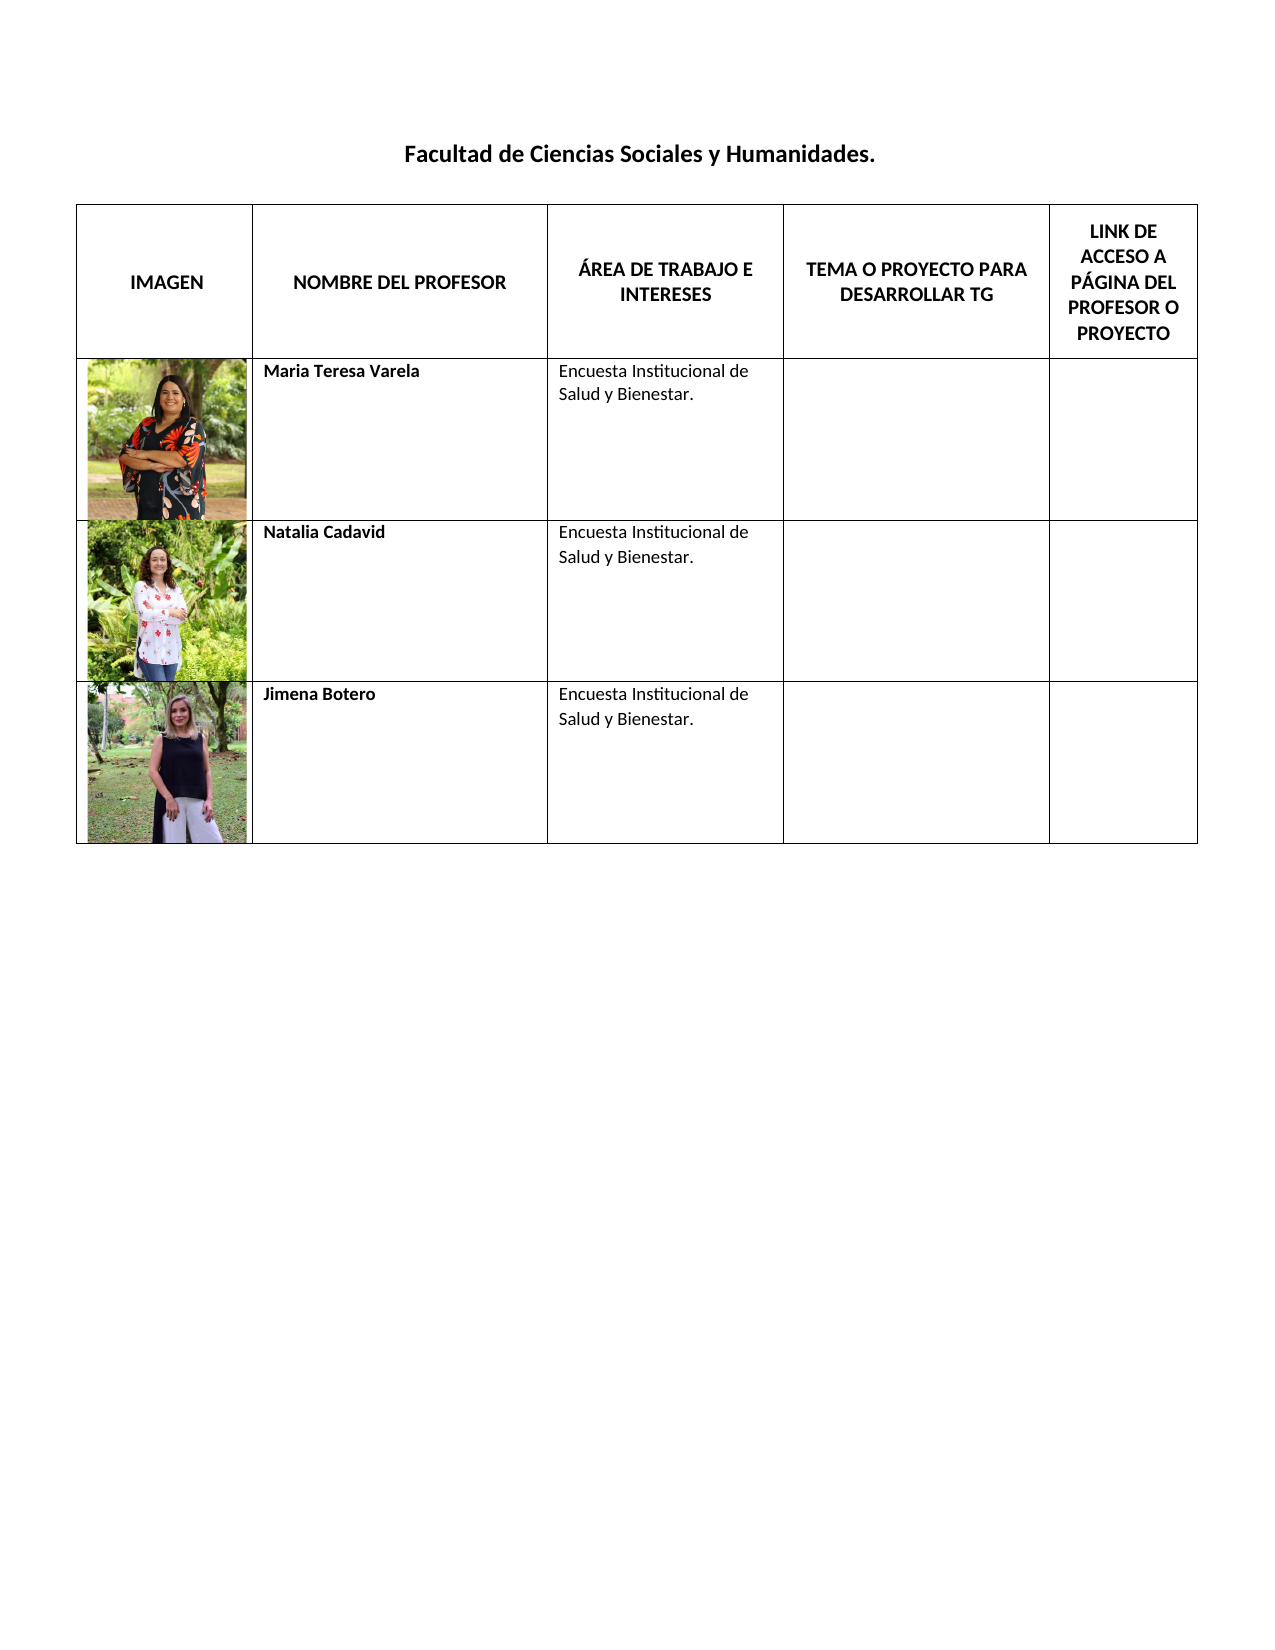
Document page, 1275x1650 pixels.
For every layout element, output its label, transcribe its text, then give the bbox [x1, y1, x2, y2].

picture [87, 359, 247, 681]
table_cell Natalia Cadavid [253, 521, 547, 681]
table_cell Encuesta Institucional de Salud y Bienestar. [548, 359, 783, 519]
table_cell [77, 359, 87, 519]
table_cell Jimena Botero [253, 682, 547, 842]
table_cell Maria Teresa Varela [253, 359, 547, 519]
table_header TEMA O PROYECTO PARA DESARROLLAR TG [784, 205, 1049, 358]
picture [87, 682, 247, 843]
table_cell Encuesta Institucional de Salud y Bienestar. [548, 521, 783, 681]
table_cell [784, 521, 1049, 681]
table_cell [1050, 359, 1197, 519]
table_cell [247, 521, 252, 681]
table_cell [77, 682, 87, 842]
table_cell [784, 682, 1049, 842]
table_cell [77, 521, 87, 681]
table_cell [247, 682, 252, 842]
table_cell [1050, 682, 1197, 842]
table_header NOMBRE DEL PROFESOR [253, 205, 547, 358]
table_header ÁREA DE TRABAJO E INTERESES [548, 205, 783, 358]
table_cell [1050, 521, 1197, 681]
table_cell [247, 359, 252, 519]
table_cell [784, 359, 1049, 519]
table_cell Encuesta Institucional de Salud y Bienestar. [548, 682, 783, 842]
table_header IMAGEN [77, 205, 252, 358]
table_header LINK DE ACCESO A PÁGINA DEL PROFESOR O PROYECTO [1050, 205, 1197, 358]
text Facultad de Ciencias Sociales y Humanidades. [75, 138, 1200, 169]
